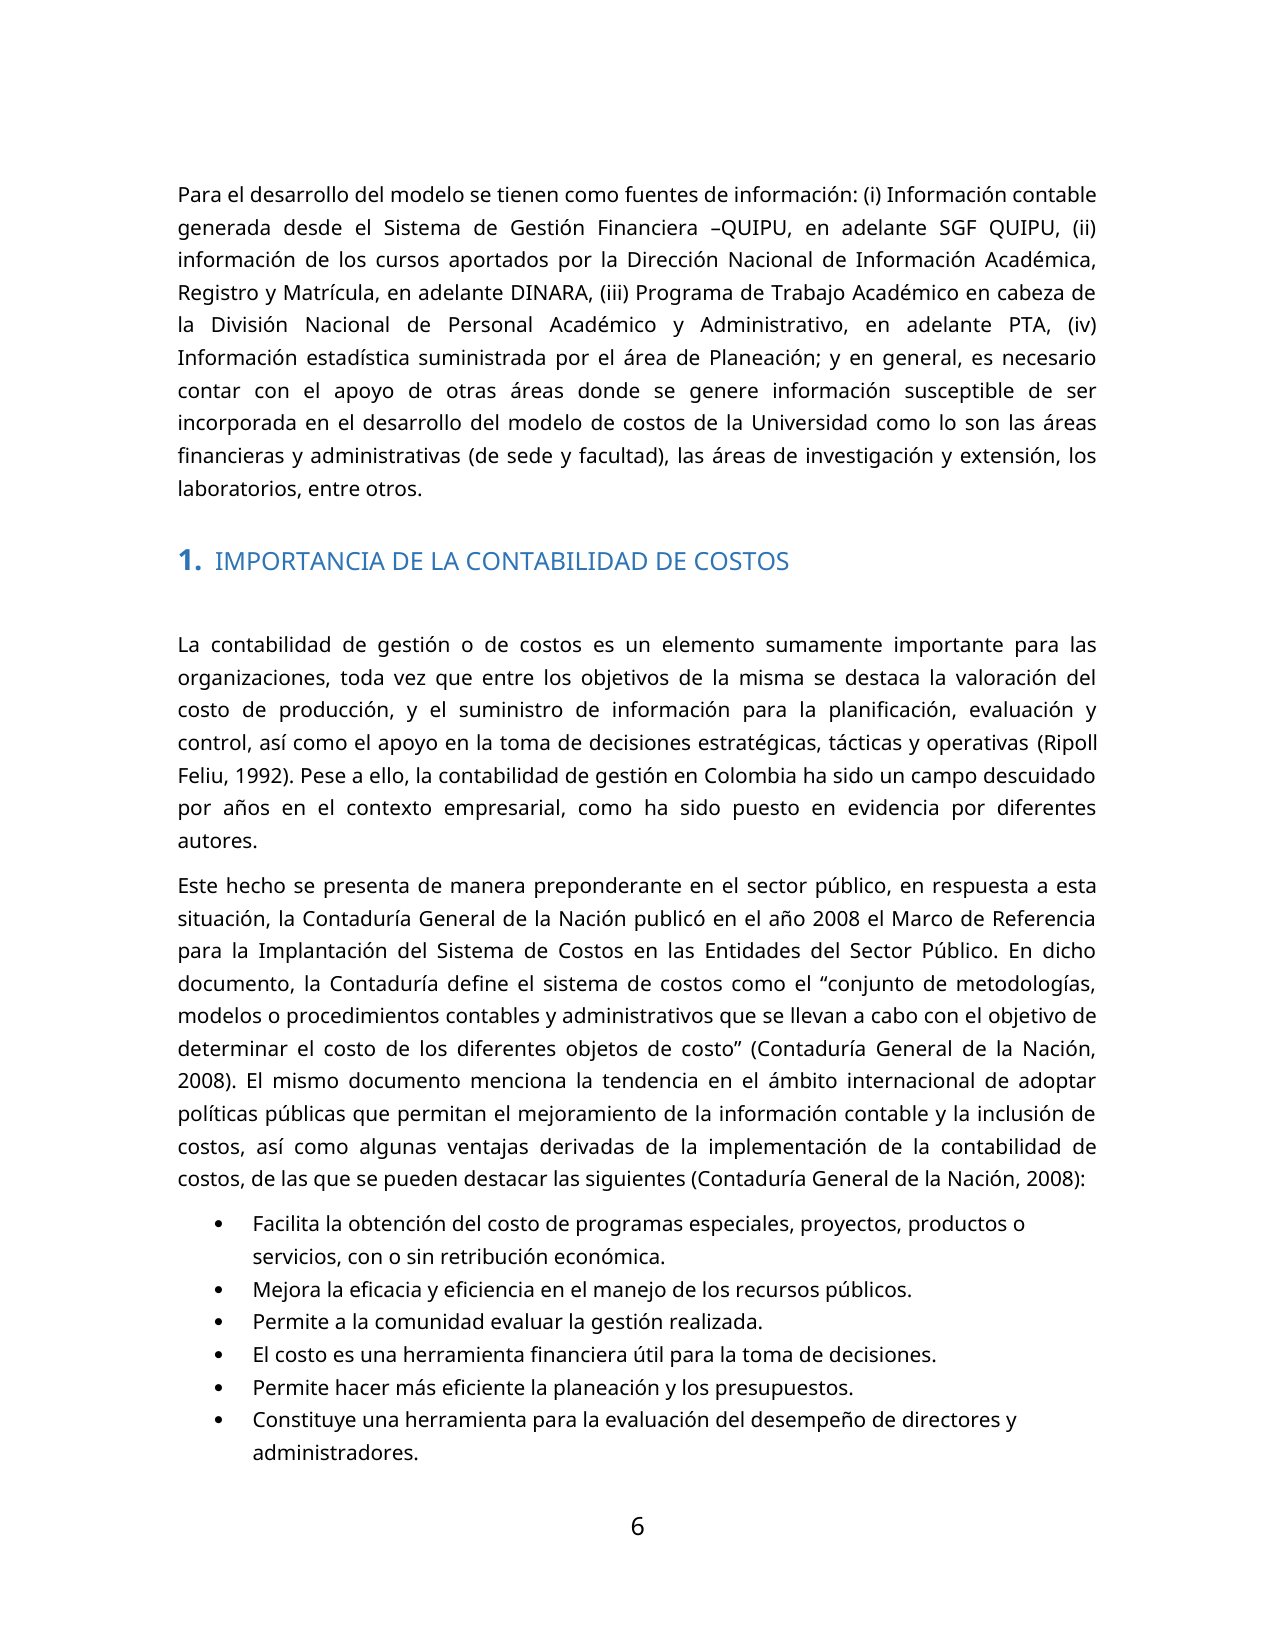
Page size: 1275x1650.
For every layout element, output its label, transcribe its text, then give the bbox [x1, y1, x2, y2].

list Facilita la obtención del costo de programas especiales, proyectos, productos o servicios, con o sin retribución económica. [215, 1209, 1098, 1271]
list Mejora la eficacia y eficiencia en el manejo de los recursos públicos. [215, 1275, 1098, 1303]
list El costo es una herramienta financiera útil para la toma de decisiones. [215, 1340, 1098, 1368]
text Para el desarrollo del modelo se tienen como fuentes de información: (i) Información contable generada desde el Sistema de Gestión Financiera –QUIPU, en adelante SGF QUIPU, (ii) información de los cursos aportados por la Dirección Nacional de Información Académica, Registro y Matrícula, en adelante DINARA, (iii) Programa de Trabajo Académico en cabeza de la División Nacional de Personal Académico y Administrativo, en adelante PTA, (iv) Información estadística suministrada por el área de Planeación; y en general, es necesario contar con el apoyo de otras áreas donde se genere información susceptible de ser incorporada en el desarrollo del modelo de costos de la Universidad como lo son las áreas financieras y administrativas (de sede y facultad), las áreas de investigación y extensión, los laboratorios, entre otros. [177, 180, 1098, 502]
list Constituye una herramienta para la evaluación del desempeño de directores y administradores. [215, 1405, 1098, 1466]
list Permite a la comunidad evaluar la gestión realizada. [215, 1307, 1098, 1336]
list Permite hacer más eficiente la planeación y los presupuestos. [215, 1373, 1098, 1401]
text Este hecho se presenta de manera preponderante en el sector público, en respuesta a esta situación, la Contaduría General de la Nación publicó en el año 2008 el Marco de Referencia para la Implantación del Sistema de Costos en las Entidades del Sector Público. En dicho documento, la Contaduría define el sistema de costos como el “conjunto de metodologías, modelos o procedimientos contables y administrativos que se llevan a cabo con el objetivo de determinar el costo de los diferentes objetos de costo” (Contaduría General de la Nación, 2008). El mismo documento menciona la tendencia en el ámbito internacional de adoptar políticas públicas que permitan el mejoramiento de la información contable y la inclusión de costos, así como algunas ventajas derivadas de la implementación de la contabilidad de costos, de las que se pueden destacar las siguientes (Contaduría General de la Nación, 2008): [177, 871, 1098, 1193]
subtitle IMPORTANCIA DE LA CONTABILIDAD DE COSTOS [177, 539, 1098, 579]
text La contabilidad de gestión o de costos es un elemento sumamente importante para las organizaciones, toda vez que entre los objetivos de la misma se destaca la valoración del costo de producción, y el suministro de información para la planificación, evaluación y control, así como el apoyo en la toma de decisiones estratégicas, tácticas y operativas . Pese a ello, la contabilidad de gestión en Colombia ha sido un campo descuidado por años en el contexto empresarial, como ha sido puesto en evidencia por diferentes autores. [177, 630, 1098, 854]
